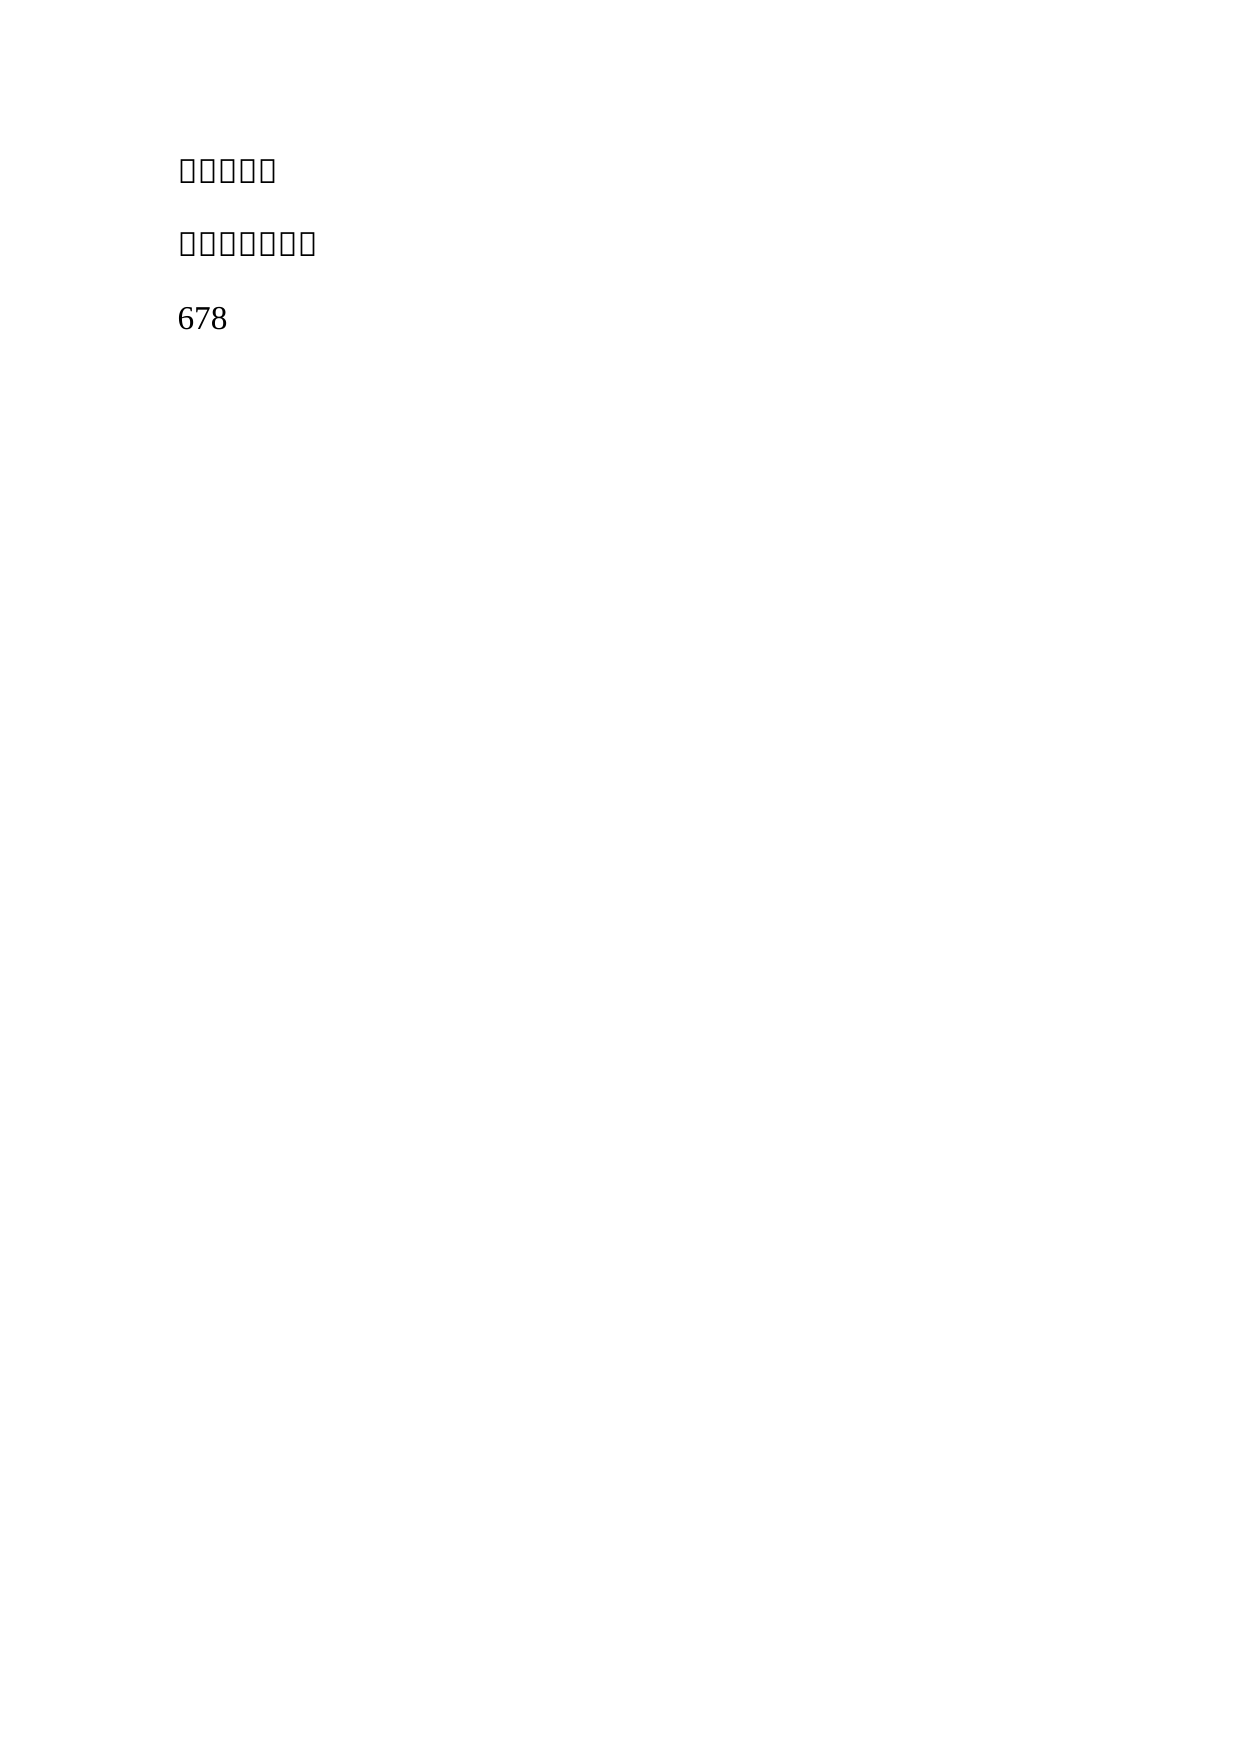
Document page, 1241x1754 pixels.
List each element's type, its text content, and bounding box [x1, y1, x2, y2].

text  [177, 294, 1063, 339]
text  [177, 221, 1063, 266]
text  [177, 148, 1063, 193]
